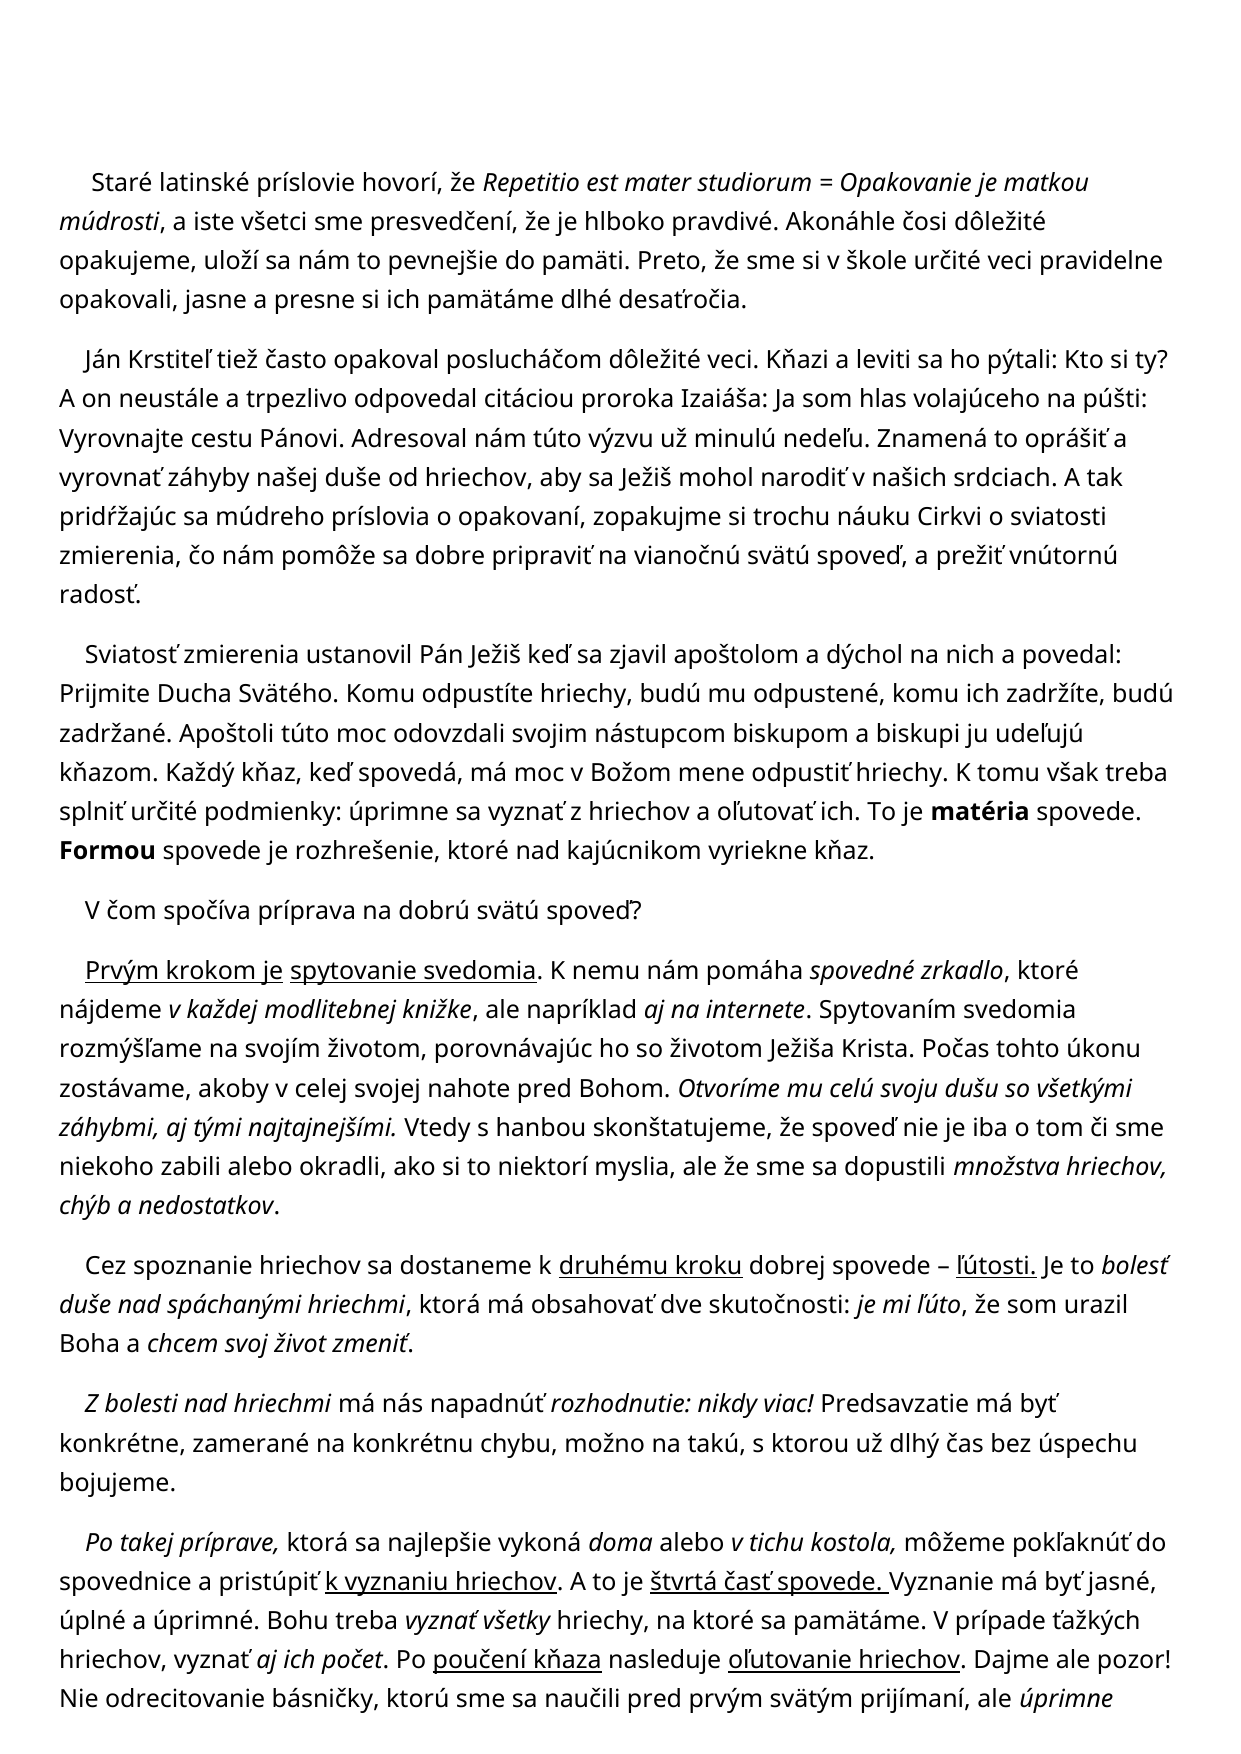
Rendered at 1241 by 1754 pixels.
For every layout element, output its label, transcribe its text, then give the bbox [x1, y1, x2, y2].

text Z bolesti nad hriechmi má nás napadnúť rozhodnutie: nikdy viac! Predsavzatie má byť konkrétne, zamerané na konkrétnu chybu, možno na takú, s ktorou už dlhý čas bez úspechu bojujeme. [59, 1386, 1181, 1498]
text Sviatosť zmierenia ustanovil Pán Ježiš keď sa zjavil apoštolom a dýchol na nich a povedal: Prijmite Ducha Svätého. Komu odpustíte hriechy, budú mu odpustené, komu ich zadržíte, budú zadržané. Apoštoli túto moc odovzdali svojim nástupcom biskupom a biskupi ju udeľujú kňazom. Každý kňaz, keď spovedá, má moc v Božom mene odpustiť hriechy. K tomu však treba splniť určité podmienky: úprimne sa vyznať z hriechov a oľutovať ich. To je matéria spovede. Formou spovede je rozhrešenie, ktoré nad kajúcnikom vyriekne kňaz. [59, 637, 1181, 867]
text Staré latinské príslovie hovorí, že Repetitio est mater studiorum = Opakovanie je matkou múdrosti, a iste všetci sme presvedčení, že je hlboko pravdivé. Akonáhle čosi dôležité opakujeme, uloží sa nám to pevnejšie do pamäti. Preto, že sme si v škole určité veci pravidelne opakovali, jasne a presne si ich pamätáme dlhé desaťročia. [59, 164, 1181, 316]
text Cez spoznanie hriechov sa dostaneme k druhému kroku dobrej spovede – ľútosti. Je to bolesť duše nad spáchanými hriechmi, ktorá má obsahovať dve skutočnosti: je mi ľúto, že som urazil Boha a chcem svoj život zmeniť. [59, 1248, 1181, 1360]
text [59, 1524, 1181, 1715]
text Ján Krstiteľ tiež často opakoval poslucháčom dôležité veci. Kňazi a leviti sa ho pýtali: Kto si ty? A on neustále a trpezlivo odpovedal citáciou proroka Izaiáša: Ja som hlas volajúceho na púšti: Vyrovnajte cestu Pánovi. Adresoval nám túto výzvu už minulú nedeľu. Znamená to oprášiť a vyrovnať záhyby našej duše od hriechov, aby sa Ježiš mohol narodiť v našich srdciach. A tak pridŕžajúc sa múdreho príslovia o opakovaní, zopakujme si trochu náuku Cirkvi o sviatosti zmierenia, čo nám pomôže sa dobre pripraviť na vianočnú svätú spoveď, a prežiť vnútornú radosť. [59, 342, 1181, 611]
text V čom spočíva príprava na dobrú svätú spoveď? [59, 893, 1181, 927]
text Prvým krokom je spytovanie svedomia. K nemu nám pomáha spovedné zrkadlo, ktoré nájdeme v každej modlitebnej knižke, ale napríklad aj na internete. Spytovaním svedomia rozmýšľame na svojím životom, porovnávajúc ho so životom Ježiša Krista. Počas tohto úkonu zostávame, akoby v celej svojej nahote pred Bohom. Otvoríme mu celú svoju dušu so všetkými záhybmi, aj tými najtajnejšími. Vtedy s hanbou skonštatujeme, že spoveď nie je iba o tom či sme niekoho zabili alebo okradli, ako si to niektorí myslia, ale že sme sa dopustili množstva hriechov, chýb a nedostatkov. [59, 953, 1181, 1222]
